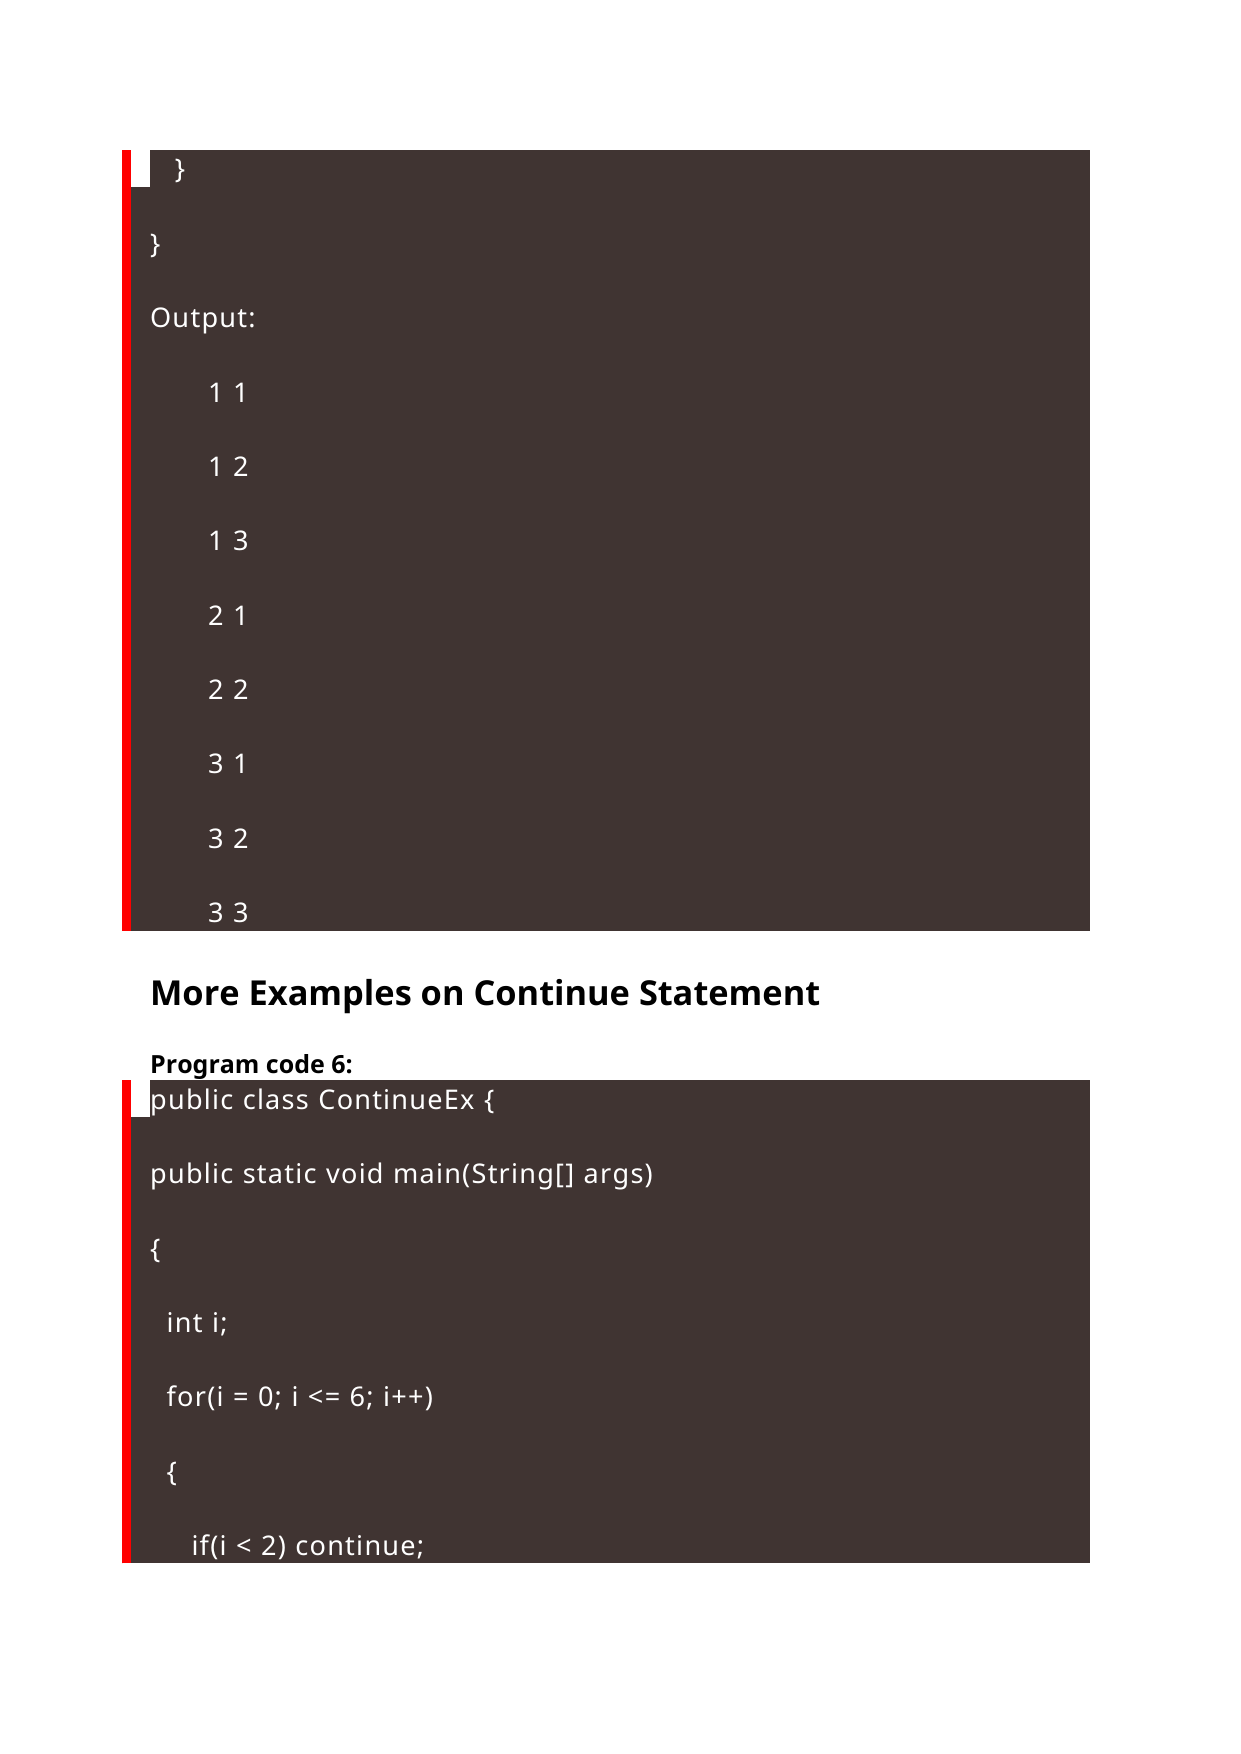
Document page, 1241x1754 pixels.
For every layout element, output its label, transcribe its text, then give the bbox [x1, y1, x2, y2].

subtitle More Examples on Continue Statement [150, 968, 1090, 1015]
text if(i < 2) continue; [131, 1527, 1090, 1563]
text 2 2 [131, 671, 1090, 707]
text 2 1 [131, 596, 1090, 633]
text public class ContinueEx { [150, 1080, 1090, 1117]
text public static void main(String[] args) [131, 1155, 1090, 1192]
text } [131, 224, 1090, 261]
text 1 2 [131, 447, 1090, 484]
text int i; [131, 1303, 1090, 1340]
text 3 1 [131, 745, 1090, 782]
text { [131, 1229, 1090, 1266]
text Program code 6: [150, 1046, 1090, 1080]
text Output: [131, 299, 1090, 336]
text } [150, 150, 1090, 187]
text 3 2 [131, 819, 1090, 856]
text 3 3 [131, 894, 1090, 931]
text 1 1 [131, 373, 1090, 410]
text { [131, 1452, 1090, 1489]
text 1 3 [131, 522, 1090, 559]
text for(i = 0; i <= 6; i++) [131, 1378, 1090, 1415]
